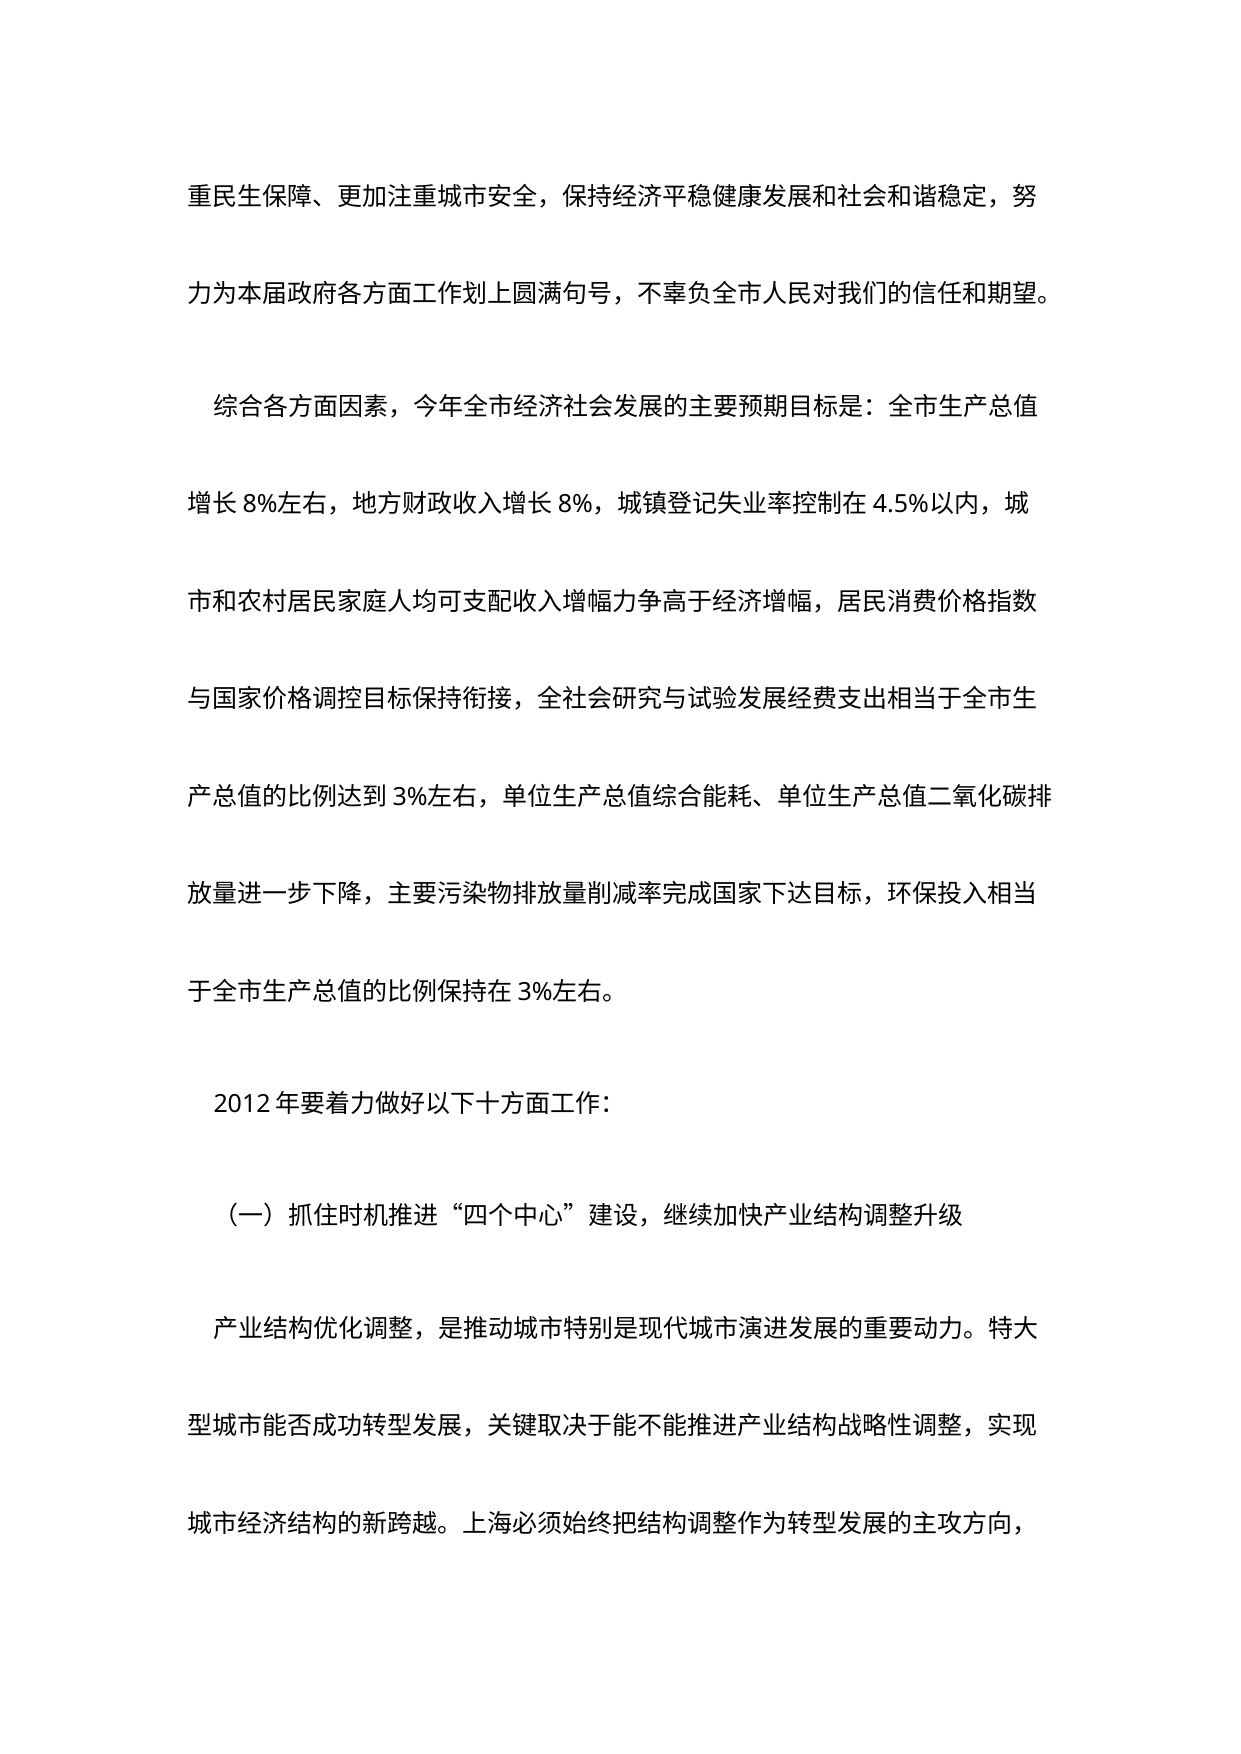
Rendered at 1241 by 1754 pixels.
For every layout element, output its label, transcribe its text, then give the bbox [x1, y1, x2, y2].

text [187, 1294, 1053, 1554]
text 2012年要着力做好以下十方面工作： [187, 1069, 1053, 1134]
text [187, 162, 1053, 324]
text 综合各方面因素，今年全市经济社会发展的主要预期目标是：全市生产总值增长8%左右，地方财政收入增长8%，城镇登记失业率控制在4.5%以内，城市和农村居民家庭人均可支配收入增幅力争高于经济增幅，居民消费价格指数与国家价格调控目标保持衔接，全社会研究与试验发展经费支出相当于全市生产总值的比例达到3%左右，单位生产总值综合能耗、单位生产总值二氧化碳排放量进一步下降，主要污染物排放量削减率完成国家下达目标，环保投入相当于全市生产总值的比例保持在3%左右。 [187, 372, 1053, 1022]
text （一）抓住时机推进“四个中心”建设，继续加快产业结构调整升级 [187, 1181, 1053, 1246]
